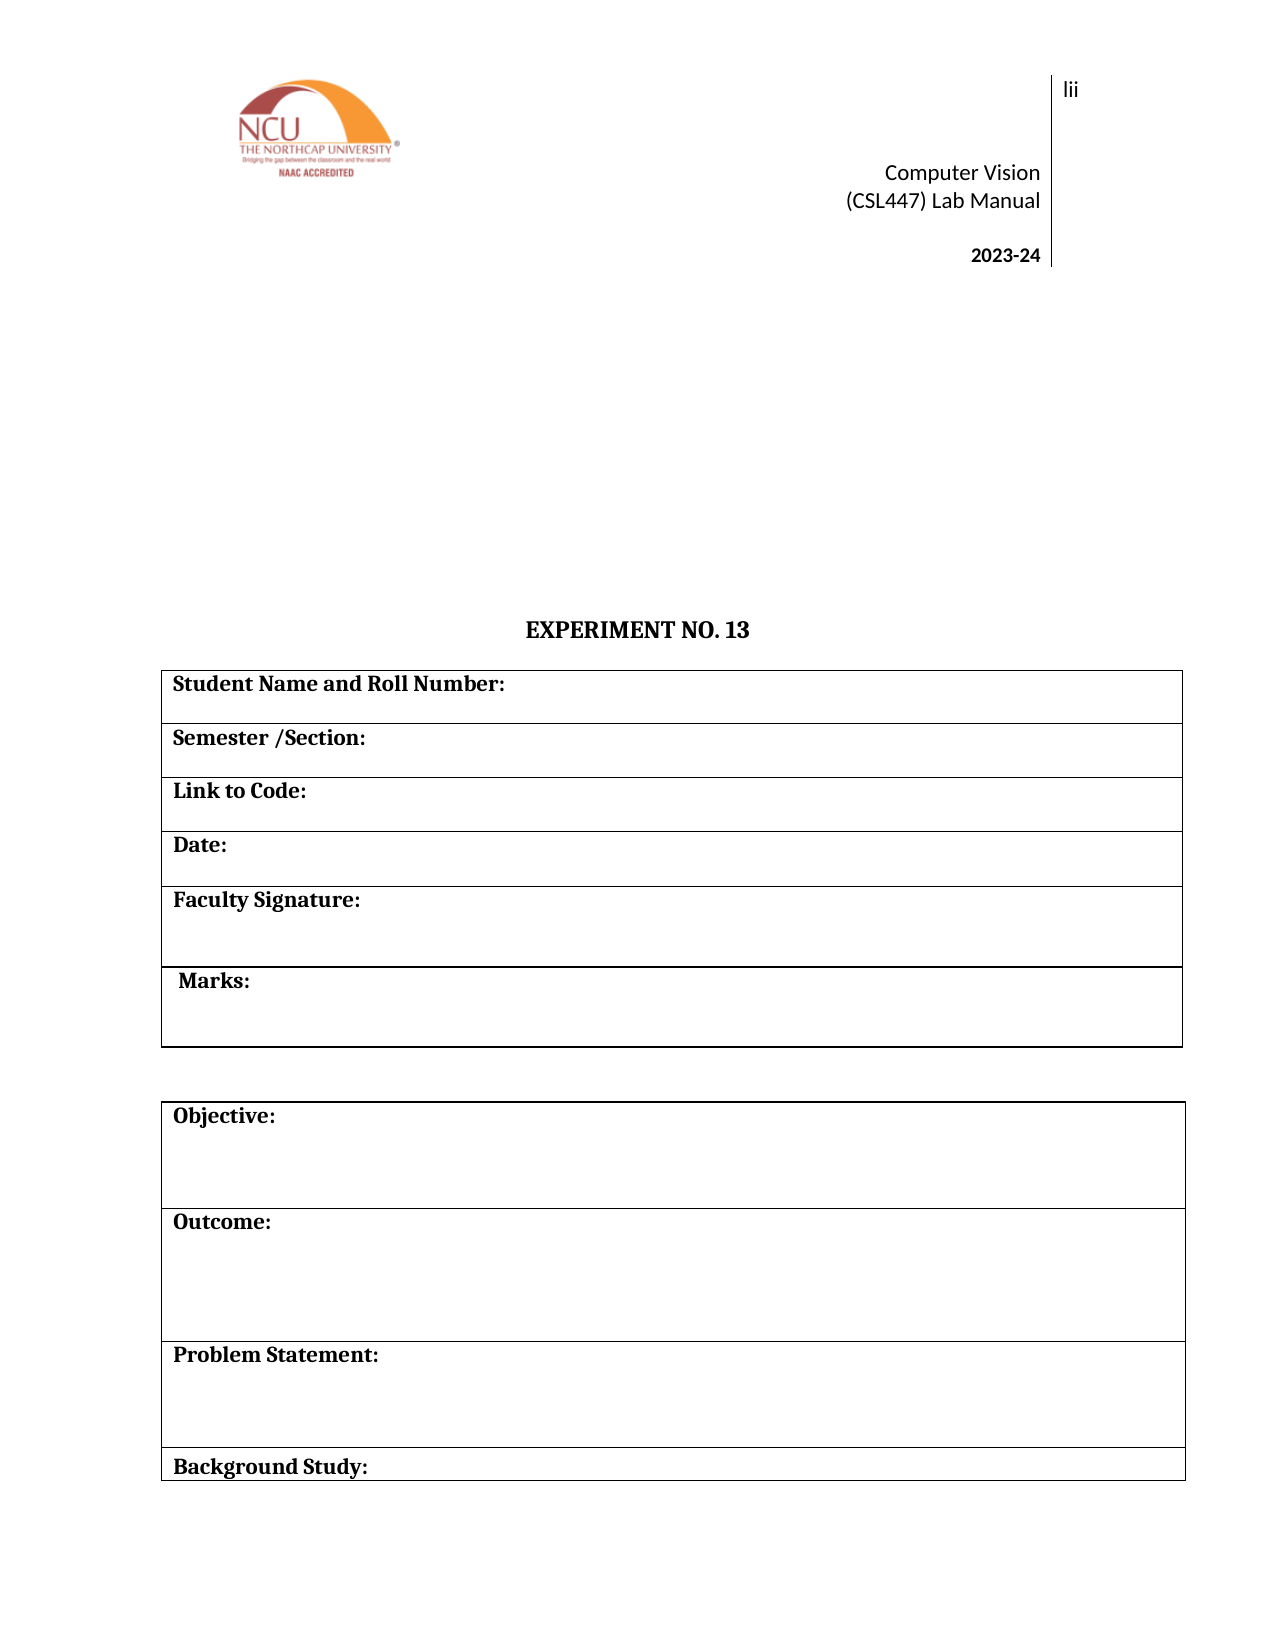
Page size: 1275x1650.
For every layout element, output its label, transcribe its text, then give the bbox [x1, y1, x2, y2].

table_cell Marks: [162, 968, 1182, 1046]
table_cell Semester /Section: [162, 724, 1182, 777]
table_cell Date: [162, 832, 1182, 886]
table_cell Outcome: [162, 1209, 1185, 1341]
table_cell Link to Code: [162, 778, 1182, 831]
text EXPERIMENT NO. 13 [150, 616, 1125, 644]
picture [235, 75, 401, 180]
table_header Student Name and Roll Number: [162, 671, 1182, 723]
table_cell Problem Statement: [162, 1342, 1185, 1447]
table_cell Faculty Signature: [162, 887, 1182, 966]
table_header Objective: [162, 1103, 1185, 1208]
table_cell Background Study: [162, 1448, 1185, 1480]
